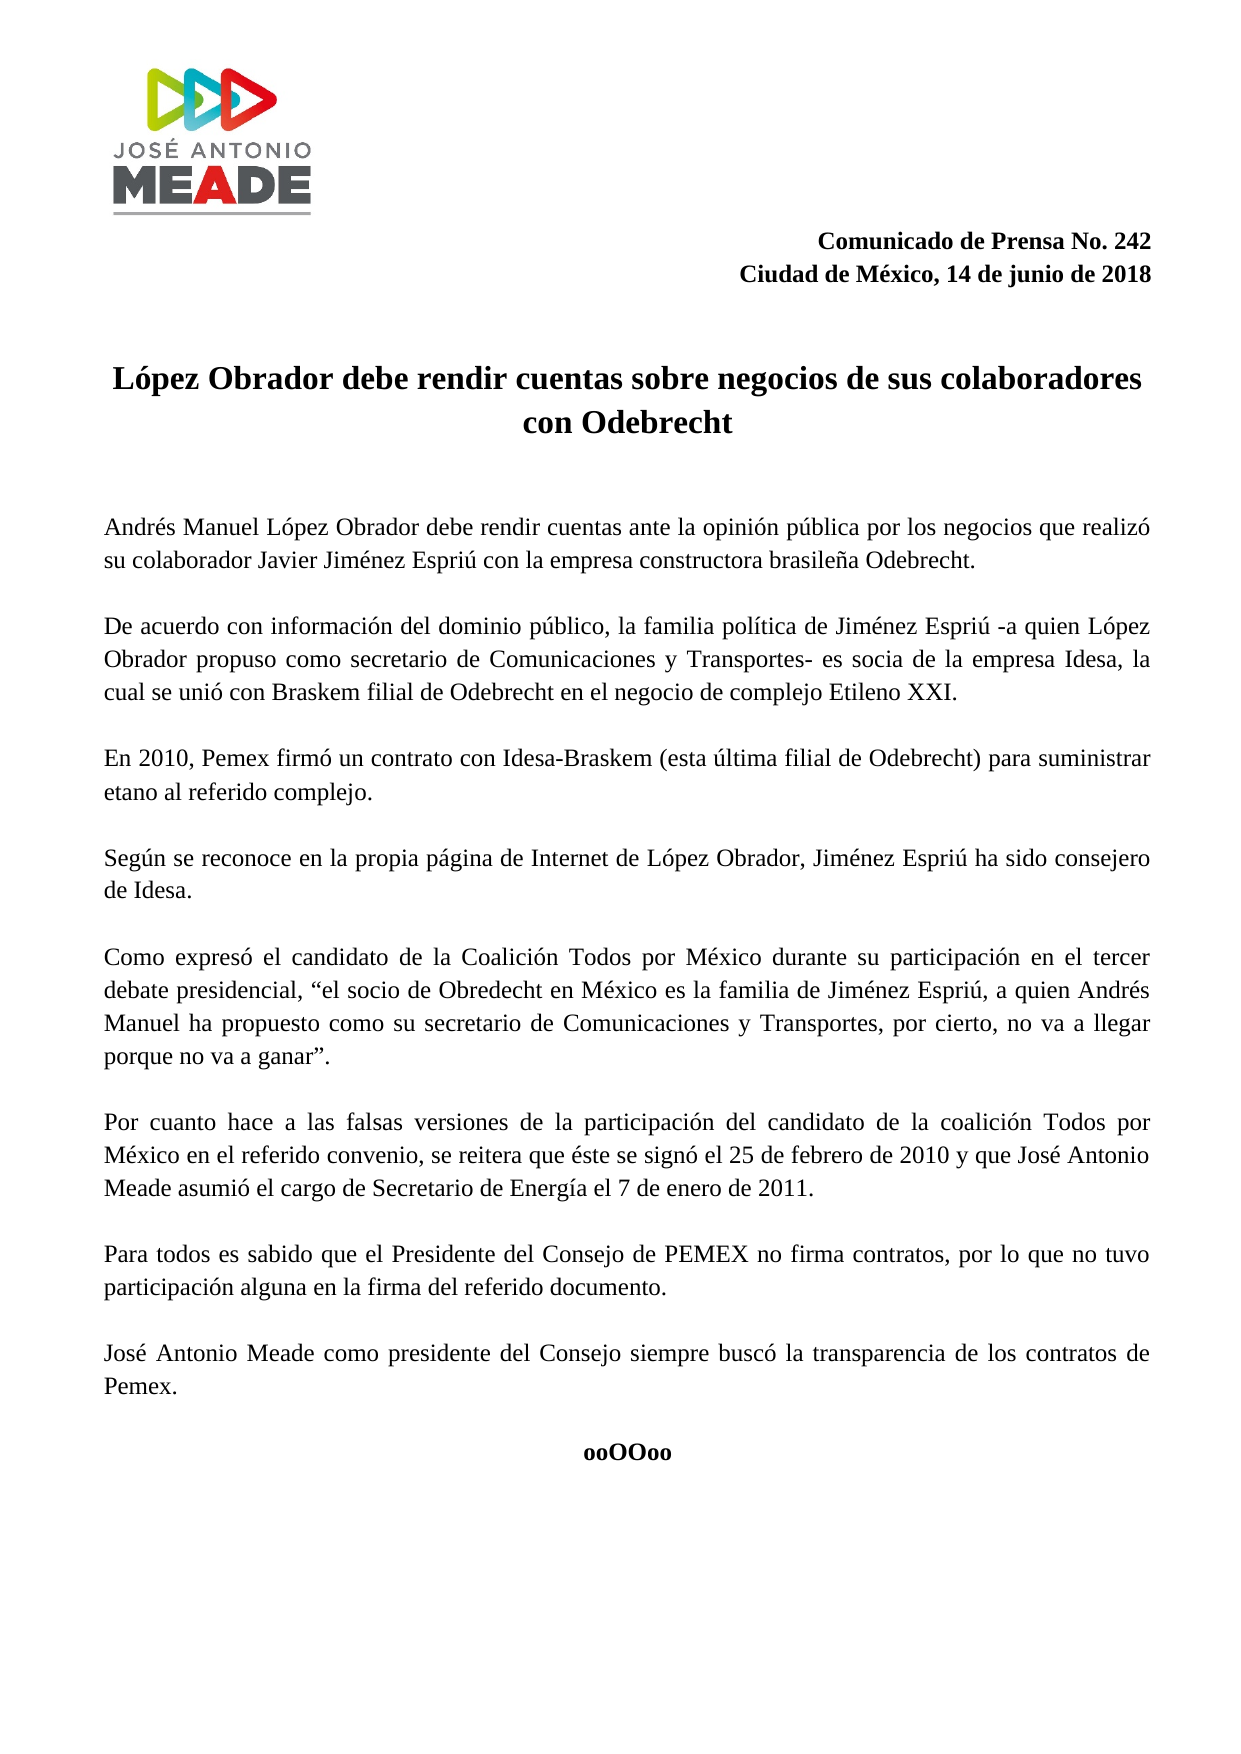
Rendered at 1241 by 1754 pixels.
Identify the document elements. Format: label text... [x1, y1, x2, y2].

text En 2010, Pemex firmó un contrato con Idesa-Braskem (esta última filial de Odebrecht) para suministrar etano al referido complejo. [103, 743, 1151, 805]
text ooOOoo [103, 1437, 1151, 1466]
text Para todos es sabido que el Presidente del Consejo de PEMEX no firma contratos, por lo que no tuvo participación alguna en la firma del referido documento. [103, 1239, 1151, 1301]
text Por cuanto hace a las falsas versiones de la participación del candidato de la coalición Todos por México en el referido convenio, se reitera que éste se signó el 25 de febrero de 2010 y que José Antonio Meade asumió el cargo de Secretario de Energía el 7 de enero de 2011. [103, 1107, 1151, 1202]
text Según se reconoce en la propia página de Internet de López Obrador, Jiménez Espriú ha sido consejero de Idesa. [103, 843, 1151, 904]
picture [103, 59, 321, 223]
text Ciudad de México, 14 de junio de 2018 [103, 259, 1151, 288]
text Comunicado de Prensa No. 242 [103, 226, 1151, 255]
text Andrés Manuel López Obrador debe rendir cuentas ante la opinión pública por los negocios que realizó su colaborador Javier Jiménez Espriú con la empresa constructora brasileña Odebrecht. [103, 512, 1151, 574]
text De acuerdo con información del dominio público, la familia política de Jiménez Espriú -a quien López Obrador propuso como secretario de Comunicaciones y Transportes- es socia de la empresa Idesa, la cual se unió con Braskem filial de Odebrecht en el negocio de complejo Etileno XXI. [103, 611, 1151, 706]
text Como expresó el candidato de la Coalición Todos por México durante su participación en el tercer debate presidencial, “el socio de Obredecht en México es la familia de Jiménez Espriú, a quien Andrés Manuel ha propuesto como su secretario de Comunicaciones y Transportes, por cierto, no va a llegar porque no va a ganar”. [103, 942, 1151, 1069]
text José Antonio Meade como presidente del Consejo siempre buscó la transparencia de los contratos de Pemex. [103, 1338, 1151, 1400]
text López Obrador debe rendir cuentas sobre negocios de sus colaboradores con Odebrecht [103, 358, 1151, 441]
